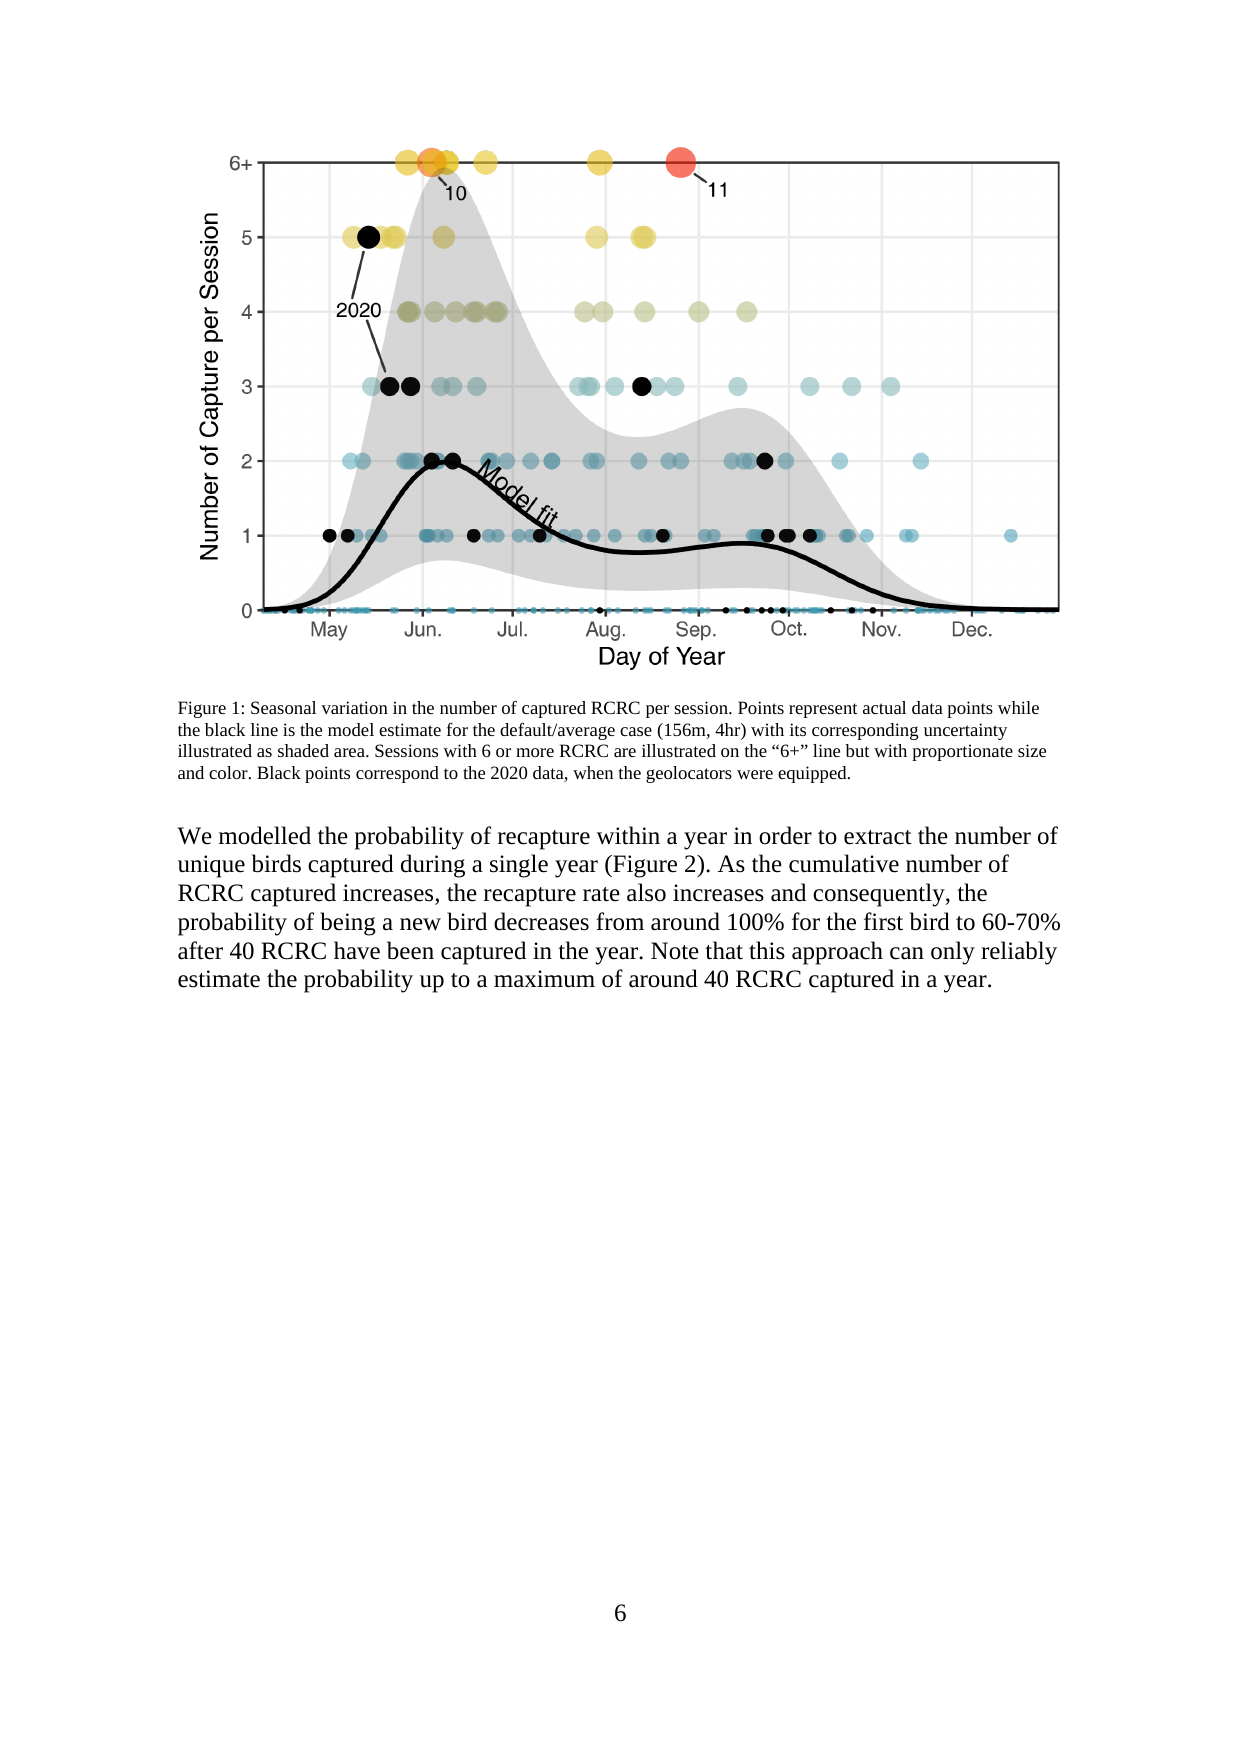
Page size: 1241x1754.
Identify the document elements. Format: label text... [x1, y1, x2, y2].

text Figure 1: Seasonal variation in the number of captured RCRC per session. Points represent actual data points while the black line is the model estimate for the default/average case (156m, 4hr) with its corresponding uncertainty illustrated as shaded area. Sessions with 6 or more RCRC are illustrated on the “6+” line but with proportionate size and color. Black points correspond to the 2020 data, when the geolocators were equipped. [177, 697, 1063, 783]
text We modelled the probability of recapture within a year in order to extract the number of unique birds captured during a single year (Figure 2). As the cumulative number of RCRC captured increases, the recapture rate also increases and consequently, the probability of being a new bird decreases from around 100% for the first bird to 60-70% after 40 RCRC have been captured in the year. Note that this approach can only reliably estimate the probability up to a maximum of around 40 RCRC captured in a year. [177, 821, 1063, 993]
